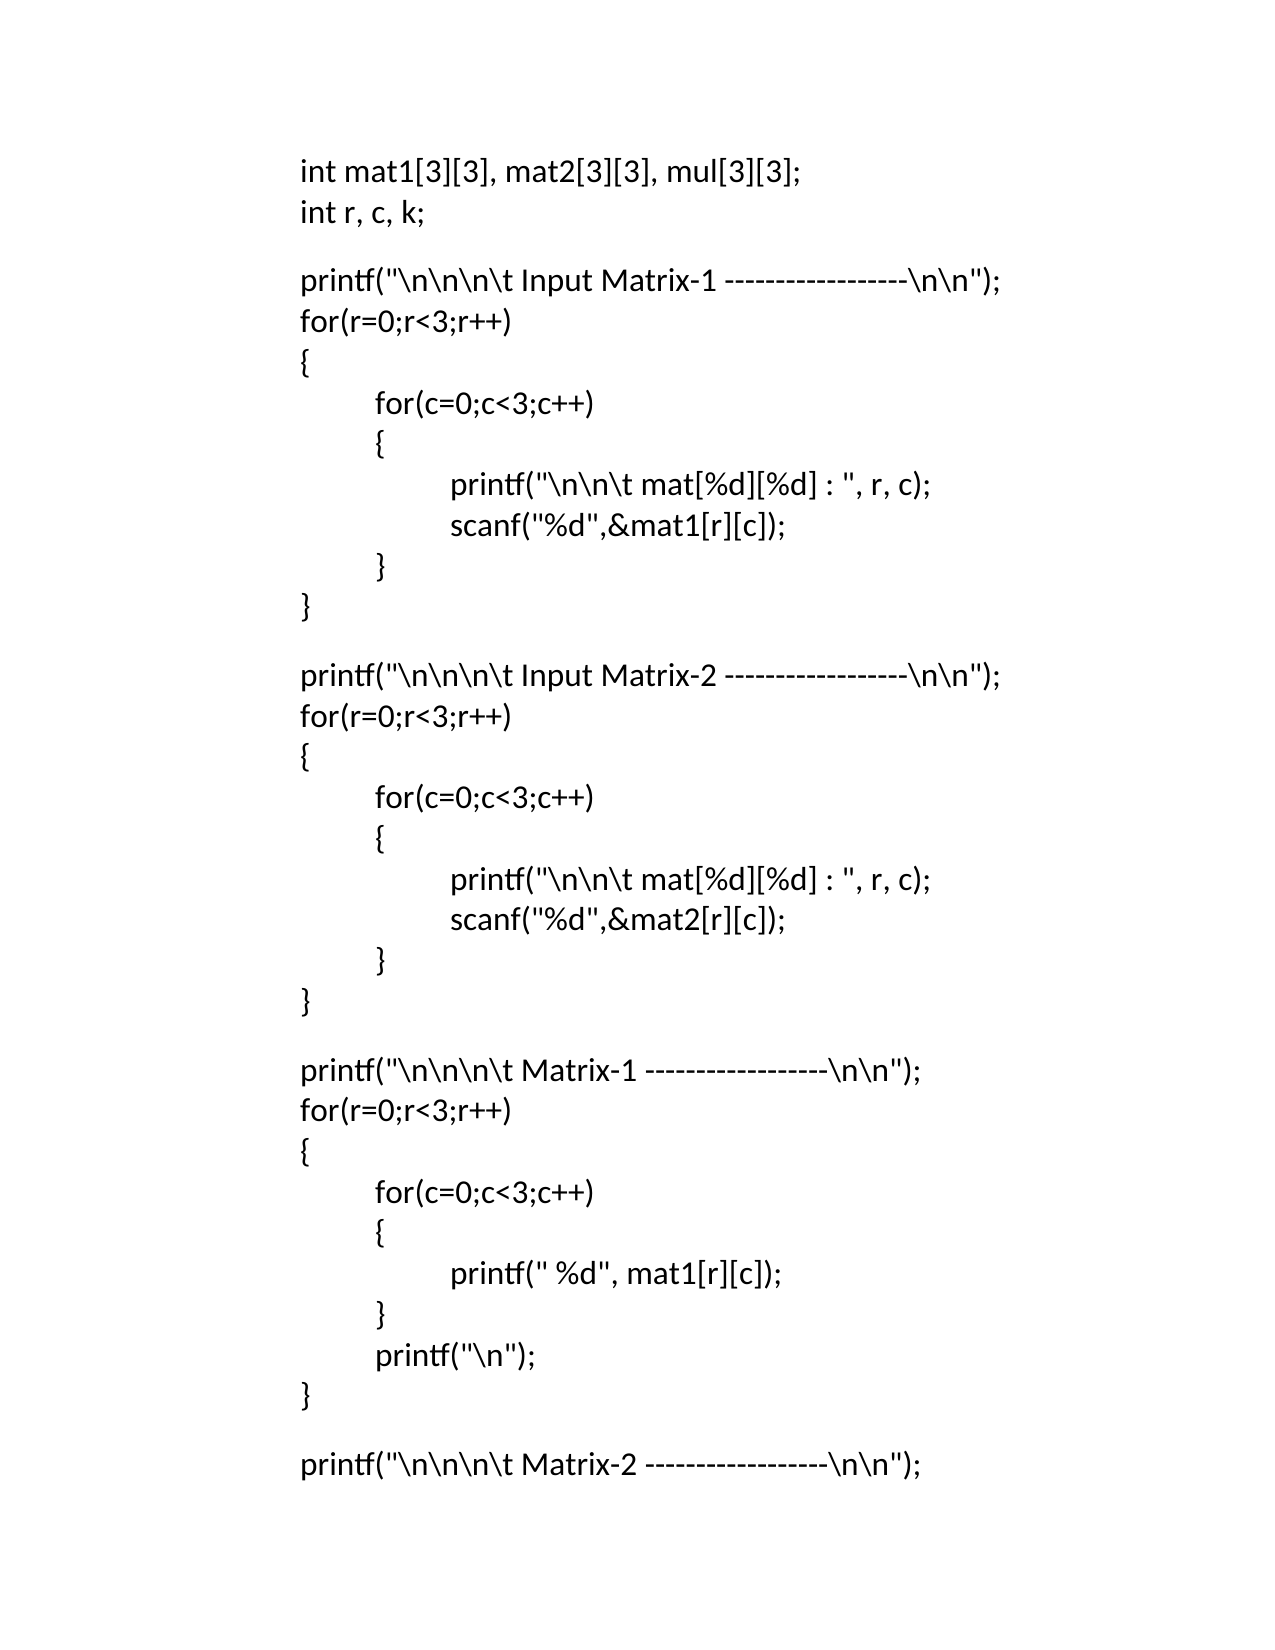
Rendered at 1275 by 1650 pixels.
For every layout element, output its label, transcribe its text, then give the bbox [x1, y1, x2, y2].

text { [150, 341, 1125, 382]
text for(c=0;c<3;c++) [150, 1171, 1125, 1212]
text printf("\n\n\n\t Matrix-1 ------------------\n\n"); [150, 1049, 1125, 1089]
text printf("\n\n\n\t Input Matrix-1 ------------------\n\n"); [150, 259, 1125, 300]
text for(c=0;c<3;c++) [150, 382, 1125, 422]
text } [150, 585, 1125, 626]
text for(r=0;r<3;r++) [150, 695, 1125, 736]
text scanf("%d",&mat2[r][c]); [150, 898, 1125, 939]
text { [150, 817, 1125, 858]
text } [150, 1293, 1125, 1334]
text for(c=0;c<3;c++) [150, 776, 1125, 817]
text for(r=0;r<3;r++) [150, 1089, 1125, 1130]
text printf("\n\n\t mat[%d][%d] : ", r, c); [150, 858, 1125, 898]
text printf("\n"); [150, 1334, 1125, 1374]
text printf("\n\n\n\t Matrix-2 ------------------\n\n"); [150, 1443, 1125, 1484]
text { [150, 422, 1125, 463]
text int r, c, k; [150, 191, 1125, 231]
text } [150, 544, 1125, 585]
text } [150, 980, 1125, 1021]
text { [150, 1130, 1125, 1171]
text } [150, 939, 1125, 980]
text printf("\n\n\n\t Input Matrix-2 ------------------\n\n"); [150, 654, 1125, 695]
text { [150, 1212, 1125, 1252]
text int mat1[3][3], mat2[3][3], mul[3][3]; [150, 150, 1125, 191]
text printf("\n\n\t mat[%d][%d] : ", r, c); [150, 463, 1125, 504]
text { [150, 736, 1125, 776]
text printf(" %d", mat1[r][c]); [150, 1252, 1125, 1293]
text } [150, 1374, 1125, 1415]
text scanf("%d",&mat1[r][c]); [150, 504, 1125, 544]
text for(r=0;r<3;r++) [150, 300, 1125, 341]
